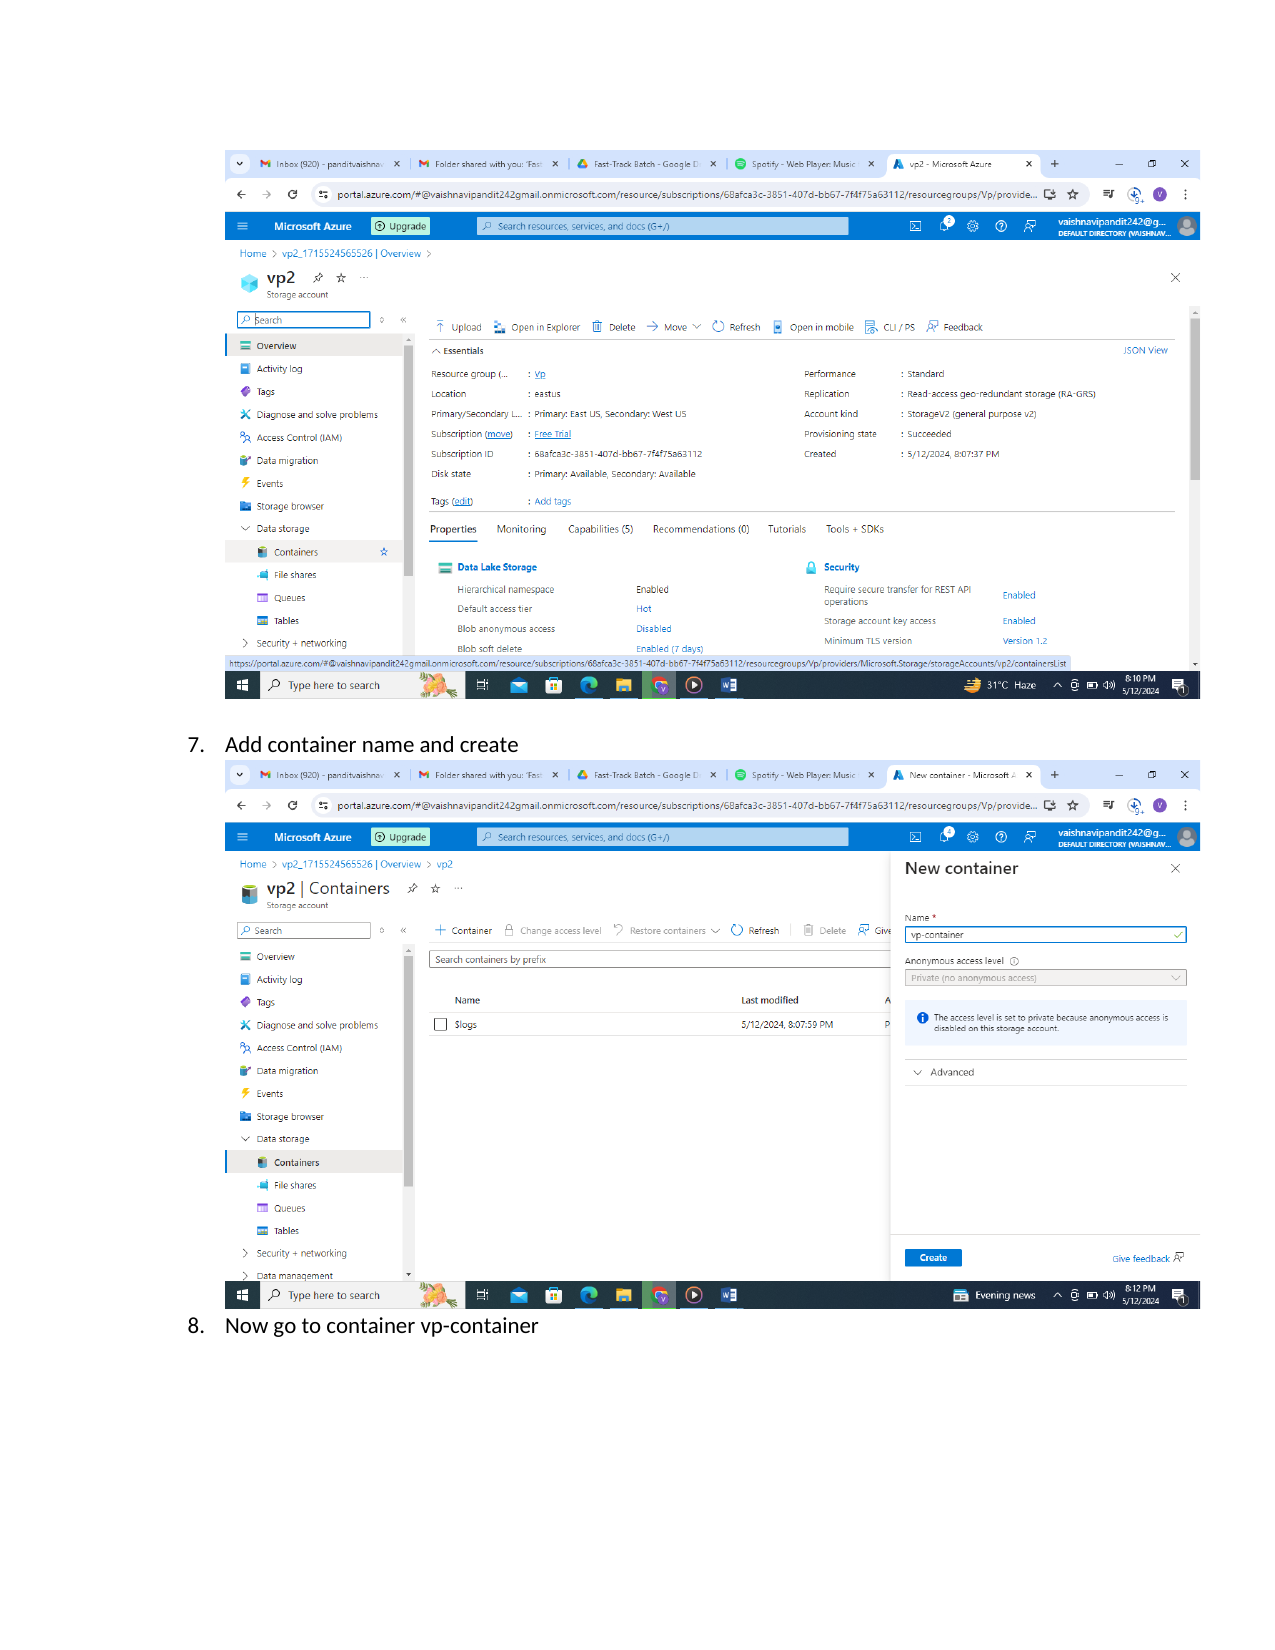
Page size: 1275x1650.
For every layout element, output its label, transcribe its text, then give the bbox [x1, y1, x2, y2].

list Add container name and create [187, 731, 1125, 758]
picture [225, 150, 1200, 699]
picture [225, 760, 1200, 1309]
list Now go to container vp-container [187, 1311, 1125, 1339]
